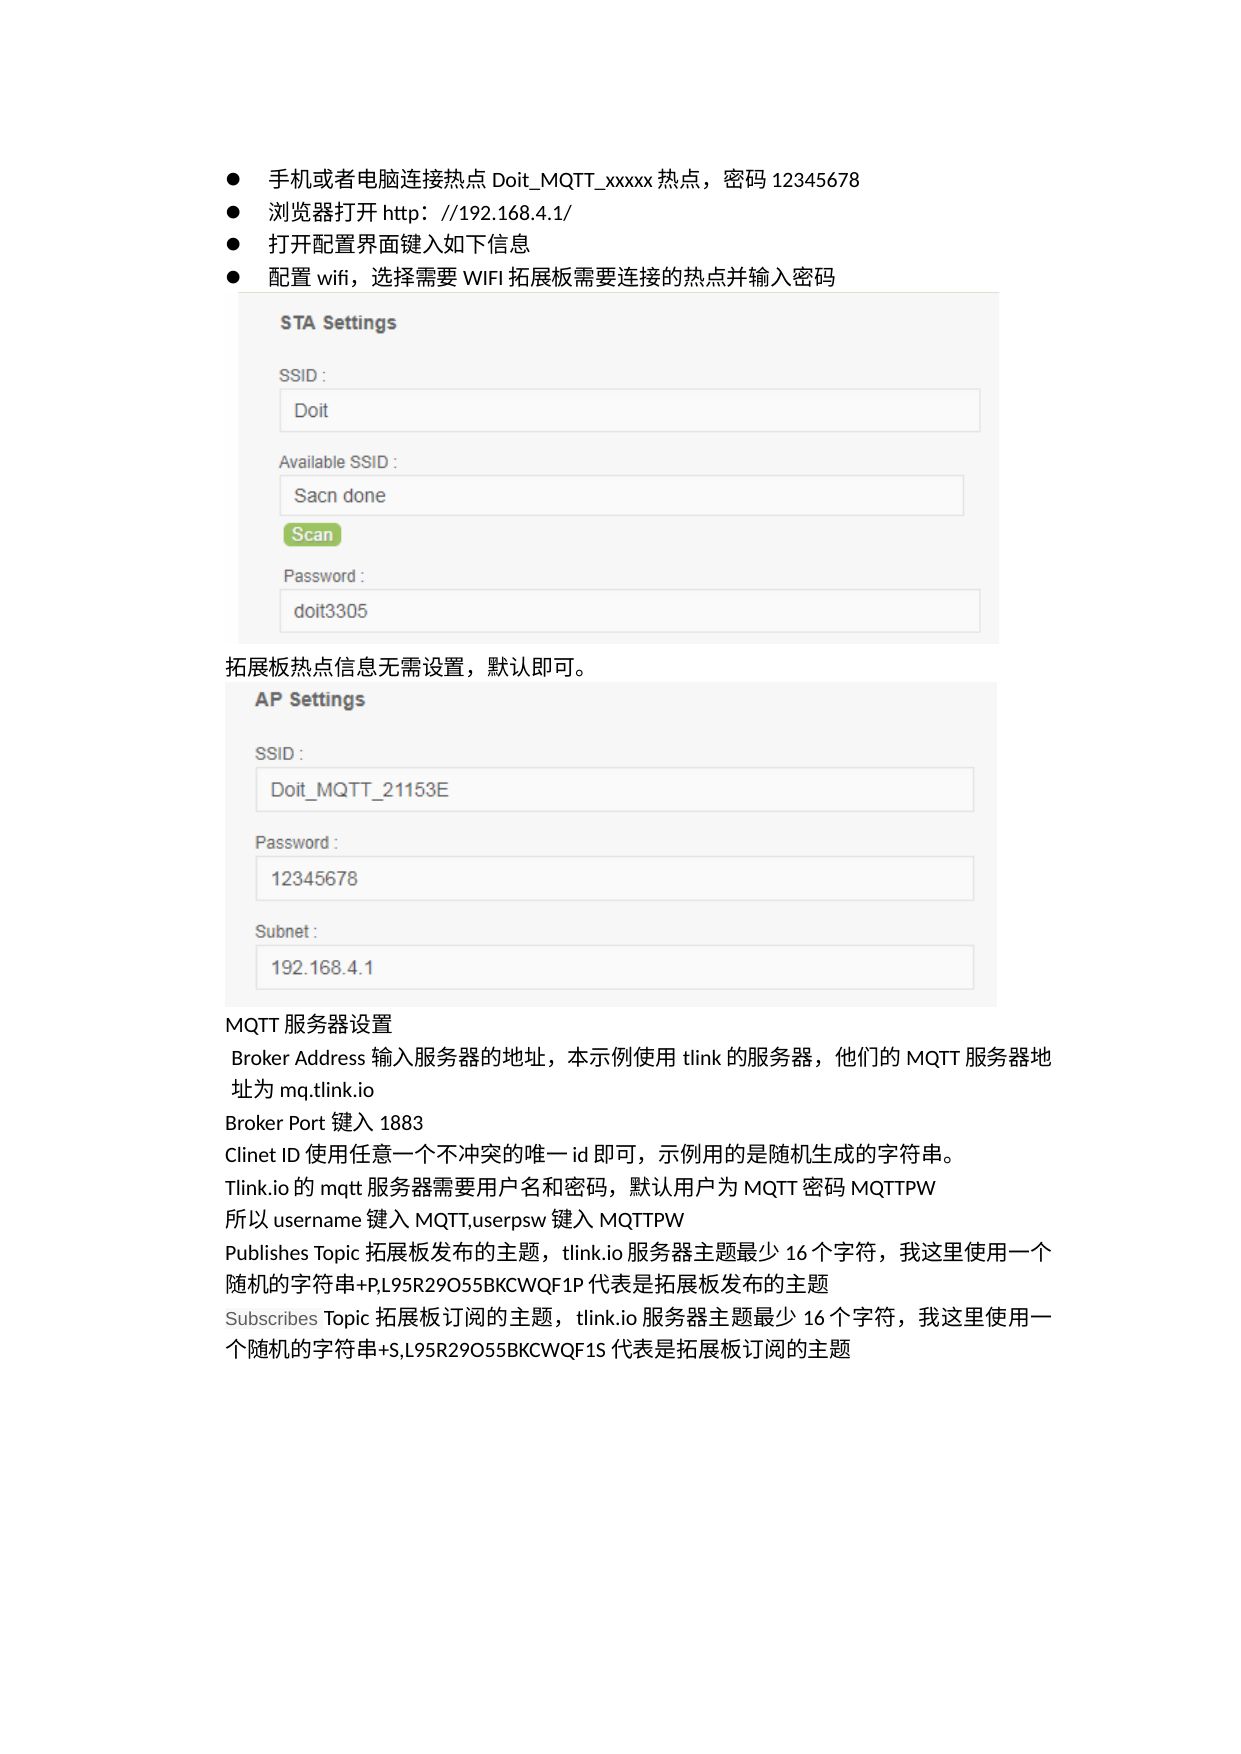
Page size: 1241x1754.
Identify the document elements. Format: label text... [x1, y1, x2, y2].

list Clinet ID 使用任意一个不冲突的唯一id即可，示例用的是随机生成的字符串。 [225, 1137, 1053, 1169]
list Subscribes Topic 拓展板订阅的主题，tlink.io服务器主题最少16个字符，我这里使用一个随机的字符串+S,L95R29O55BKCWQF1S 代表是拓展板订阅的主题 [225, 1299, 1053, 1364]
list 配置wifi，选择需要WIFI拓展板需要连接的热点并输入密码 [225, 259, 1053, 292]
list 拓展板热点信息无需设置，默认即可。 [225, 649, 1053, 682]
list 打开配置界面键入如下信息 [225, 227, 1053, 259]
list Tlink.io的mqtt服务器需要用户名和密码，默认用户为MQTT密码MQTTPW [225, 1169, 1053, 1202]
picture [225, 292, 1000, 644]
list Broker Address 输入服务器的地址，本示例使用tlink的服务器，他们的MQTT服务器地址为mq.tlink.io [231, 1039, 1053, 1104]
list MQTT服务器设置 [225, 1007, 1053, 1039]
list Publishes Topic 拓展板发布的主题，tlink.io服务器主题最少16个字符，我这里使用一个随机的字符串+P,L95R29O55BKCWQF1P 代表是拓展板发布的主题 [225, 1234, 1053, 1299]
list 所以username键入MQTT,userpsw键入MQTTPW [225, 1202, 1053, 1234]
picture [225, 682, 997, 1007]
list Broker Port 键入1883 [225, 1104, 1053, 1137]
list 浏览器打开http：//192.168.4.1/ [225, 194, 1053, 227]
list 手机或者电脑连接热点Doit_MQTT_xxxxx热点，密码12345678 [225, 162, 1053, 194]
